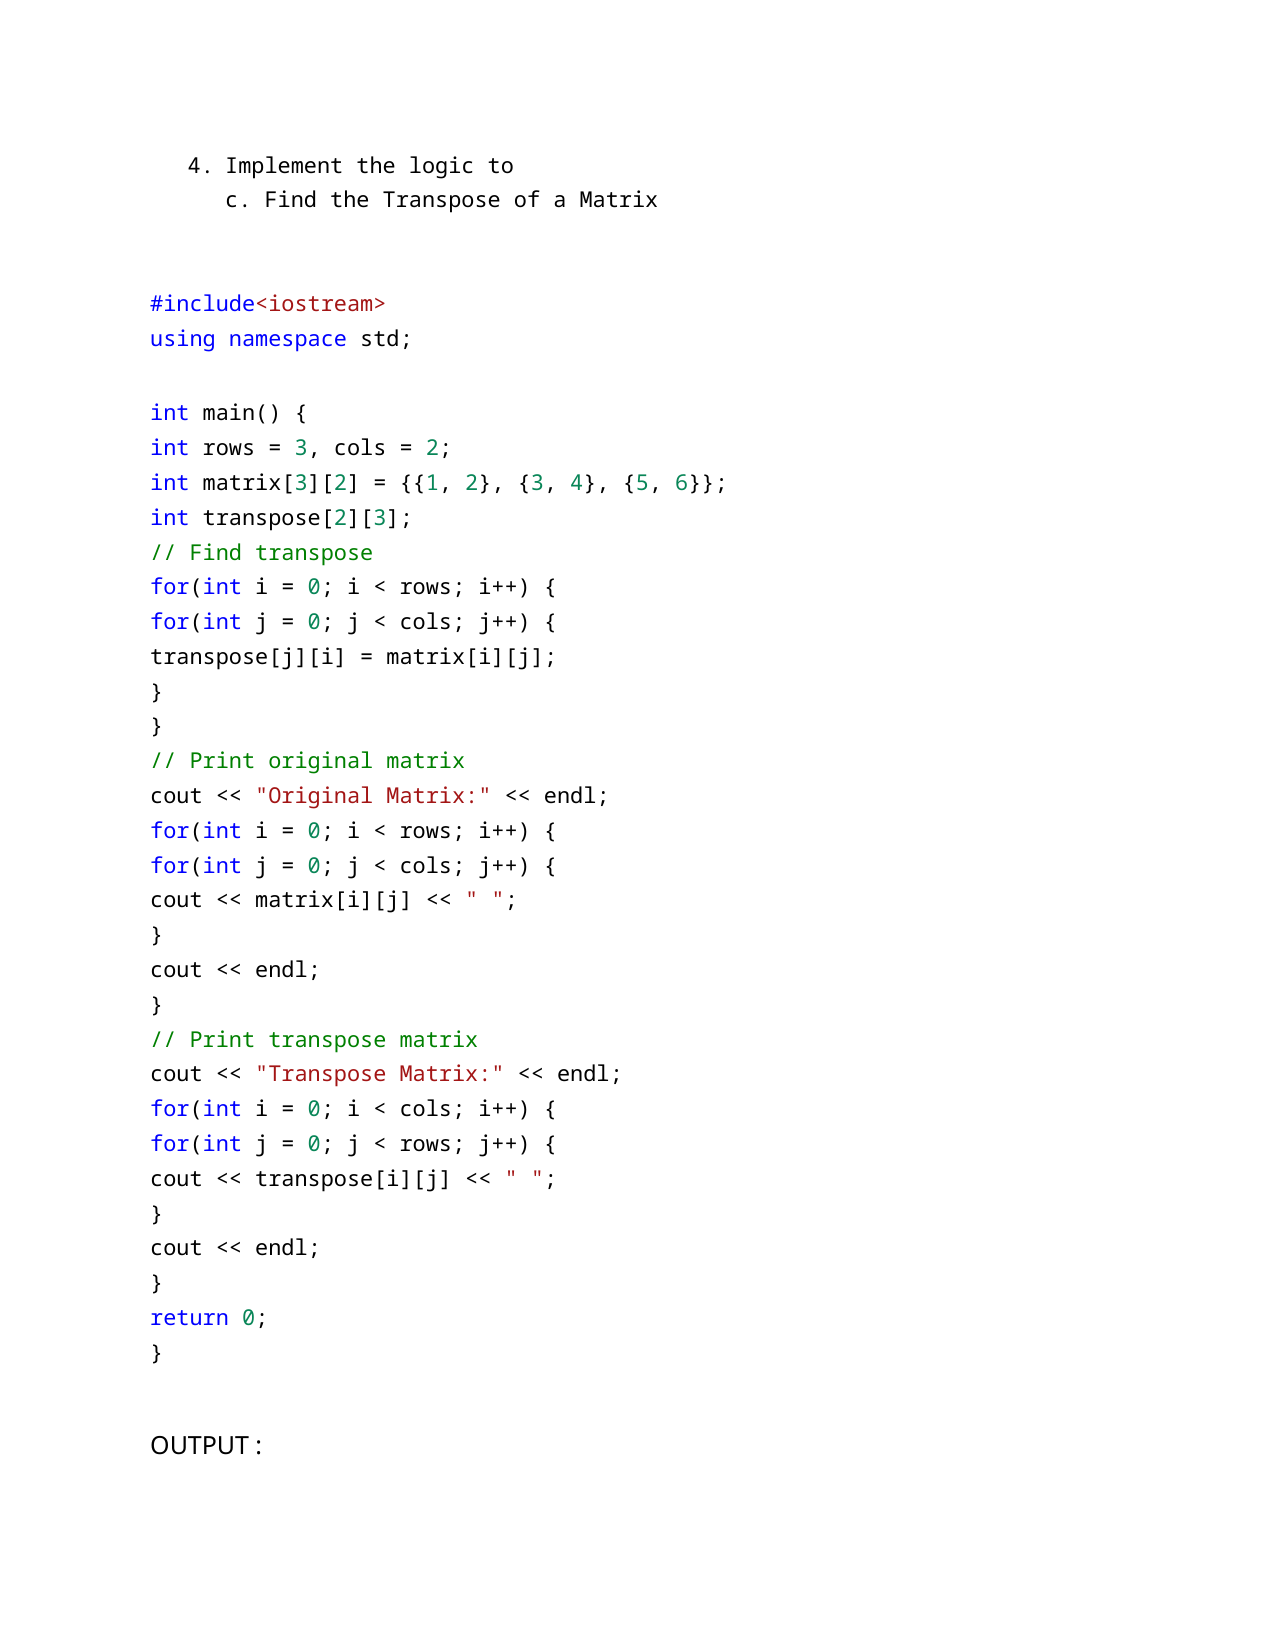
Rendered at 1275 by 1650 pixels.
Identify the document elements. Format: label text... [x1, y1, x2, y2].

list c. Find the Transpose of a Matrix [225, 184, 1125, 214]
text cout << matrix[i][j] << " "; [150, 884, 1125, 914]
text } [150, 1197, 1125, 1227]
text } [150, 1267, 1125, 1297]
text cout << transpose[i][j] << " "; [150, 1163, 1125, 1192]
text // Print transpose matrix [150, 1023, 1125, 1053]
text return 0; [150, 1302, 1125, 1332]
text #include<iostream> [150, 288, 1125, 318]
text cout << "Original Matrix:" << endl; [150, 780, 1125, 810]
list Implement the logic to [187, 150, 1125, 180]
text int main() { [150, 397, 1125, 427]
text for(int i = 0; i < rows; i++) { [150, 571, 1125, 601]
text for(int i = 0; i < rows; i++) { [150, 815, 1125, 844]
text cout << endl; [150, 1232, 1125, 1262]
text } [150, 919, 1125, 949]
text using namespace std; [150, 323, 1125, 352]
text // Print original matrix [150, 745, 1125, 775]
text int transpose[2][3]; [150, 502, 1125, 531]
text } [150, 676, 1125, 705]
text OUTPUT : [150, 1427, 1125, 1461]
text } [150, 989, 1125, 1018]
text cout << "Transpose Matrix:" << endl; [150, 1058, 1125, 1088]
text for(int j = 0; j < rows; j++) { [150, 1128, 1125, 1158]
text int matrix[3][2] = {{1, 2}, {3, 4}, {5, 6}}; [150, 467, 1125, 497]
text } [150, 710, 1125, 740]
text } [150, 1337, 1125, 1366]
text cout << endl; [150, 954, 1125, 984]
text int rows = 3, cols = 2; [150, 432, 1125, 462]
text transpose[j][i] = matrix[i][j]; [150, 641, 1125, 671]
text for(int i = 0; i < cols; i++) { [150, 1093, 1125, 1123]
text // Find transpose [150, 536, 1125, 566]
text for(int j = 0; j < cols; j++) { [150, 606, 1125, 636]
text for(int j = 0; j < cols; j++) { [150, 849, 1125, 879]
